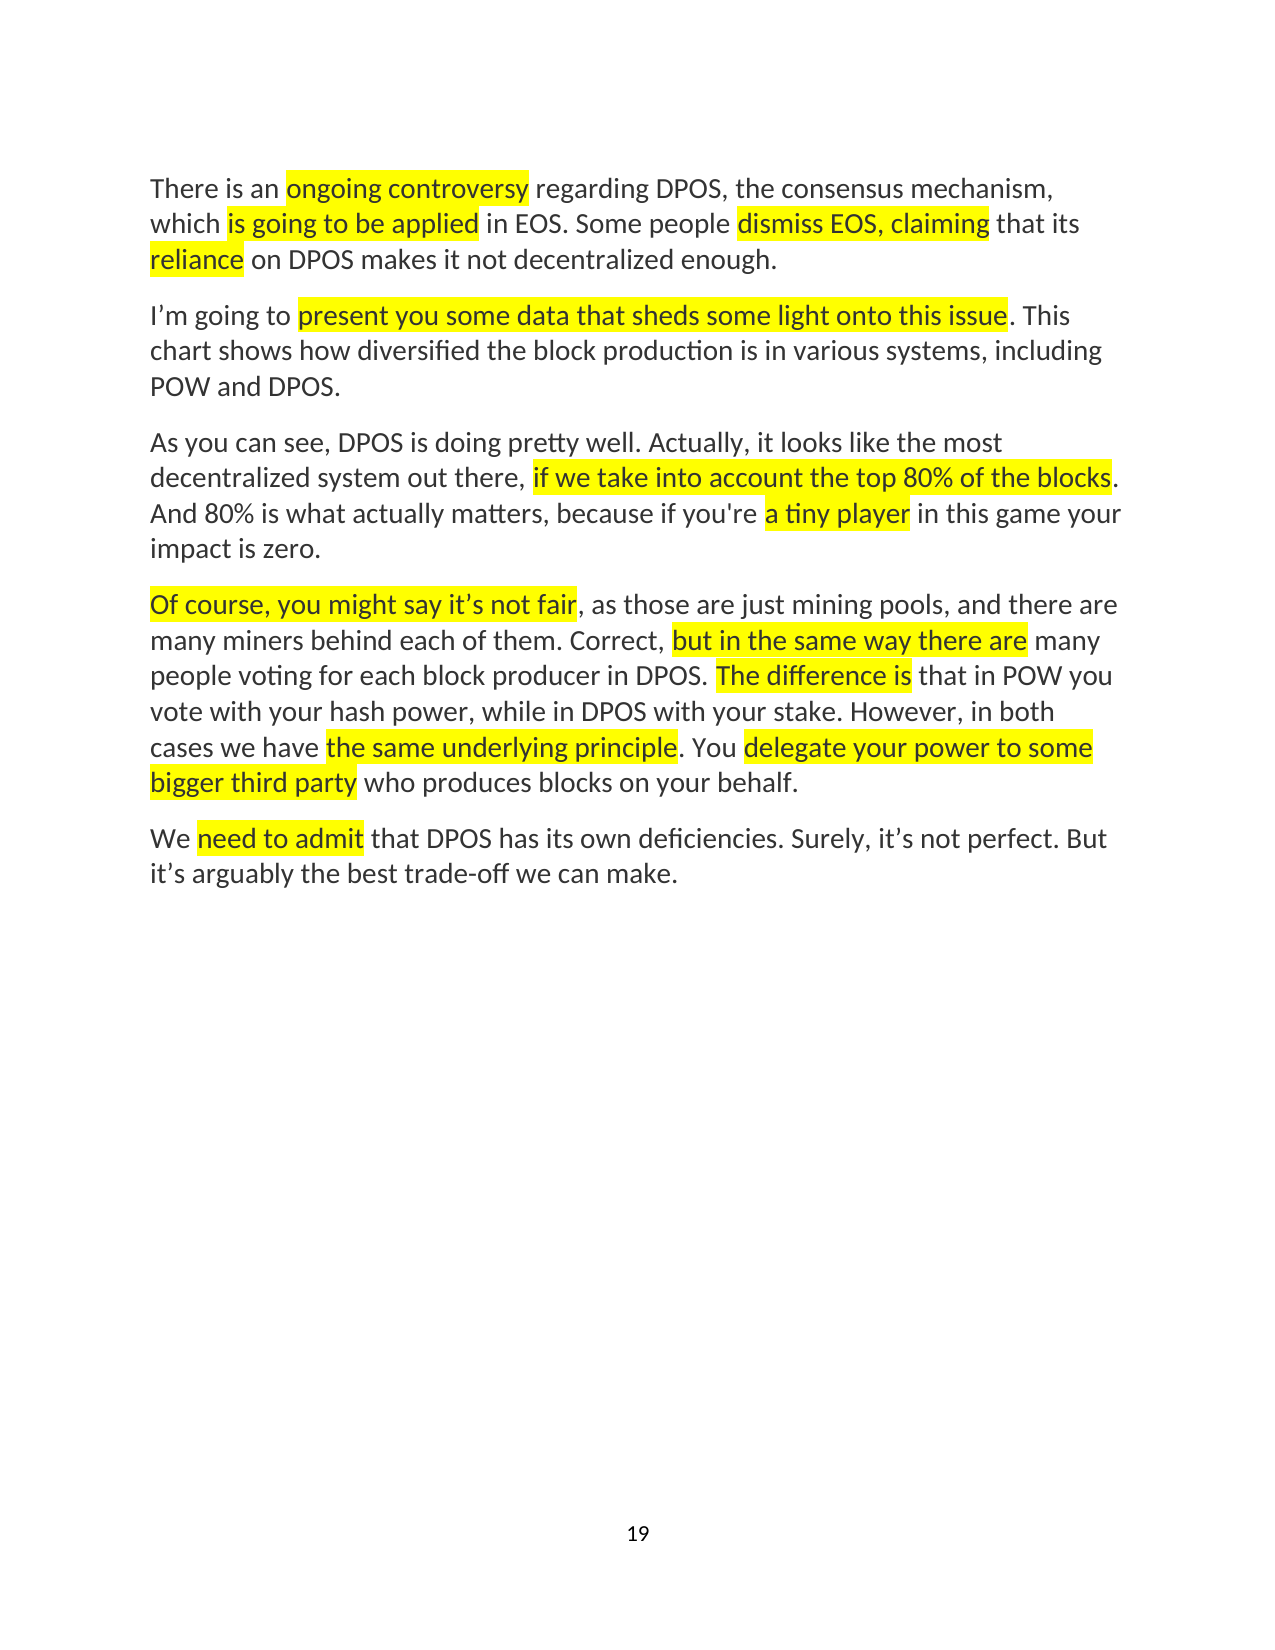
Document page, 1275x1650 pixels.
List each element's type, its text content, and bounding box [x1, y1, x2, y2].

text There is an ongoing controversy regarding DPOS, the consensus mechanism, which is going to be applied in EOS. Some people dismiss EOS, claiming that its reliance on DPOS makes it not decentralized enough. [244, 170, 1125, 277]
text Of course, you might say it’s not fair, as those are just mining pools, and there are many miners behind each of them. Correct, but in the same way there are many people voting for each block producer in DPOS. The difference is that in POW you vote with your hash power, while in DPOS with your stake. However, in both cases we have the same underlying principle. You delegate your power to some bigger third party who produces blocks on your behalf. [150, 586, 1125, 800]
text As you can see, DPOS is doing pretty well. Actually, it looks like the most decentralized system out there, if we take into account the top 80% of the blocks. And 80% is what actually matters, because if you're a tiny player in this game your impact is zero. [150, 424, 1125, 566]
text We need to admit that DPOS has its own deficiencies. Surely, it’s not perfect. But it’s arguably the best trade-off we can make. [150, 820, 1125, 891]
text I’m going to present you some data that sheds some light onto this issue. This chart shows how diversified the block production is in various systems, including POW and DPOS. [150, 297, 1125, 404]
